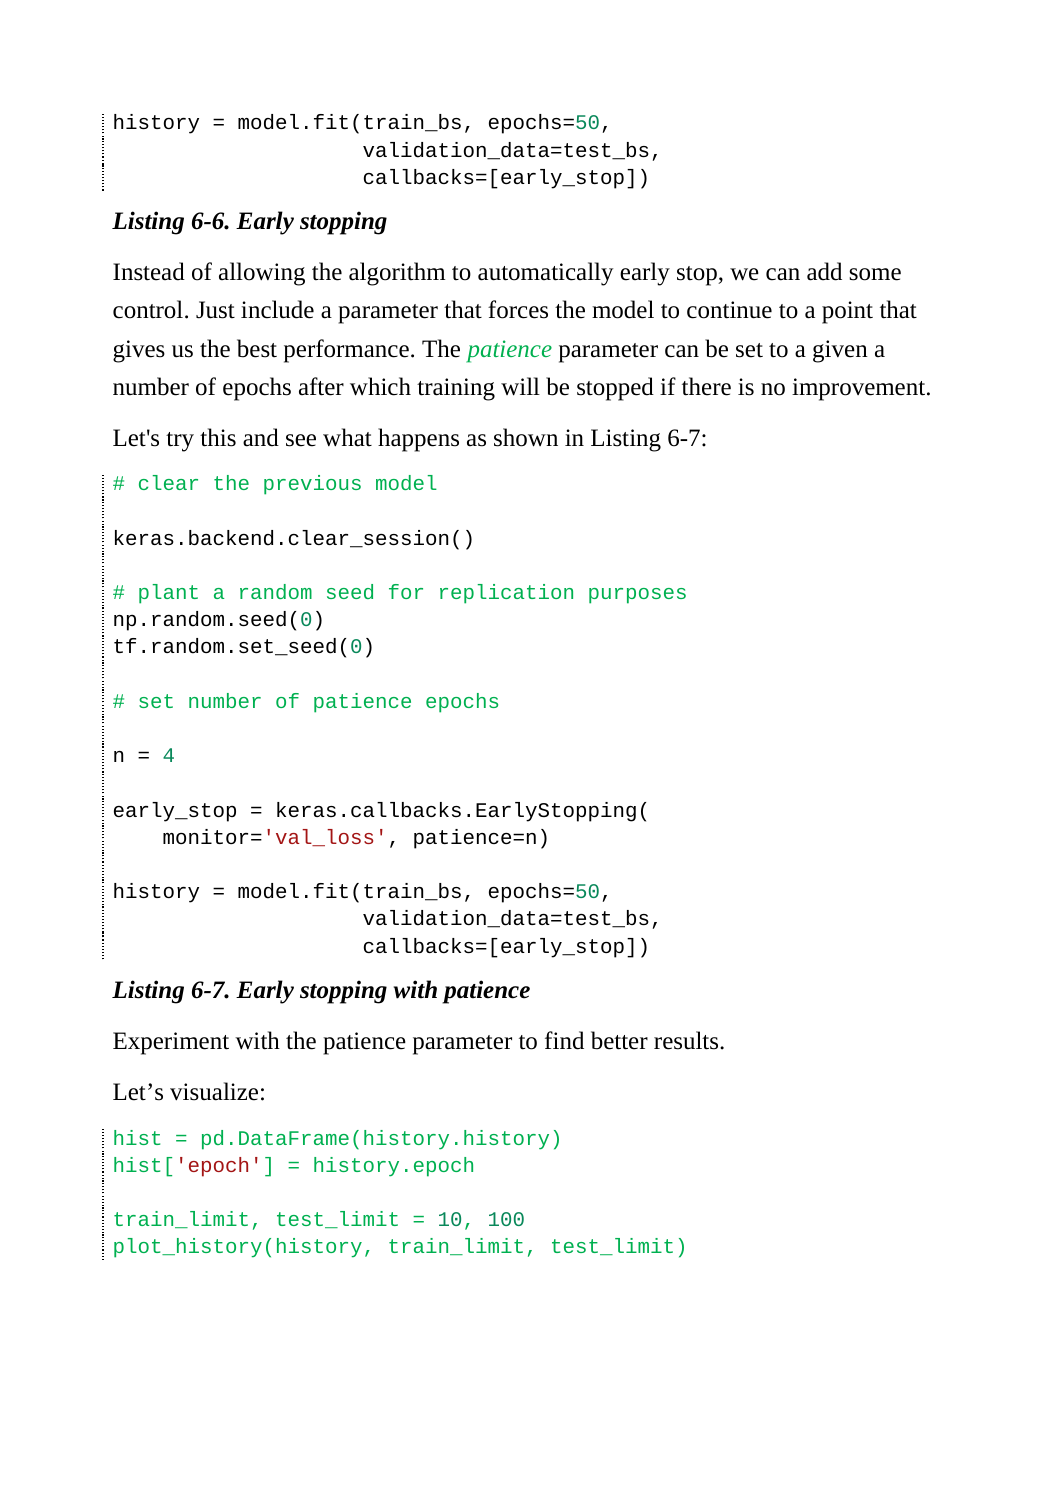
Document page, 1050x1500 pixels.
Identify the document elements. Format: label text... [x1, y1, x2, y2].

text Let's try this and see what happens as shown in Listing 6-7: [112, 423, 937, 451]
text history = model.fit(train_bs, epochs=50, [102, 881, 937, 905]
text # plant a random seed for replication purposes [102, 582, 937, 606]
text train_limit, test_limit = 10, 100 [102, 1209, 937, 1233]
text Experiment with the patience parameter to find better results. [112, 1026, 937, 1055]
text Let’s visualize: [112, 1077, 937, 1106]
text np.random.seed(0) [102, 609, 937, 633]
text Listing 6-6. Early stopping [112, 207, 937, 235]
text Instead of allowing the algorithm to automatically early stop, we can add some control. Just include a parameter that forces the model to continue to a point that gives us the best performance. The patience parameter can be set to a given a number of epochs after which training will be stopped if there is no improvement. [112, 257, 937, 401]
text tf.random.set_seed(0) [102, 637, 937, 660]
text plot_history(history, train_limit, test_limit) [102, 1236, 937, 1260]
text callbacks=[early_stop]) [102, 167, 937, 191]
text Listing 6-7. Early stopping with patience [112, 975, 937, 1004]
text early_stop = keras.callbacks.EarlyStopping( [102, 800, 937, 823]
text # set number of patience epochs [102, 691, 937, 714]
text monitor='val_loss', patience=n) [102, 827, 937, 851]
text n = 4 [102, 745, 937, 769]
text history = model.fit(train_bs, epochs=50, [112, 112, 937, 136]
text # clear the previous model [102, 473, 937, 497]
text hist['epoch'] = history.epoch [102, 1155, 937, 1178]
text callbacks=[early_stop]) [102, 936, 937, 959]
text hist = pd.DataFrame(history.history) [102, 1127, 937, 1151]
text keras.backend.clear_session() [102, 528, 937, 551]
text validation_data=test_bs, [102, 140, 937, 163]
text validation_data=test_bs, [102, 908, 937, 932]
